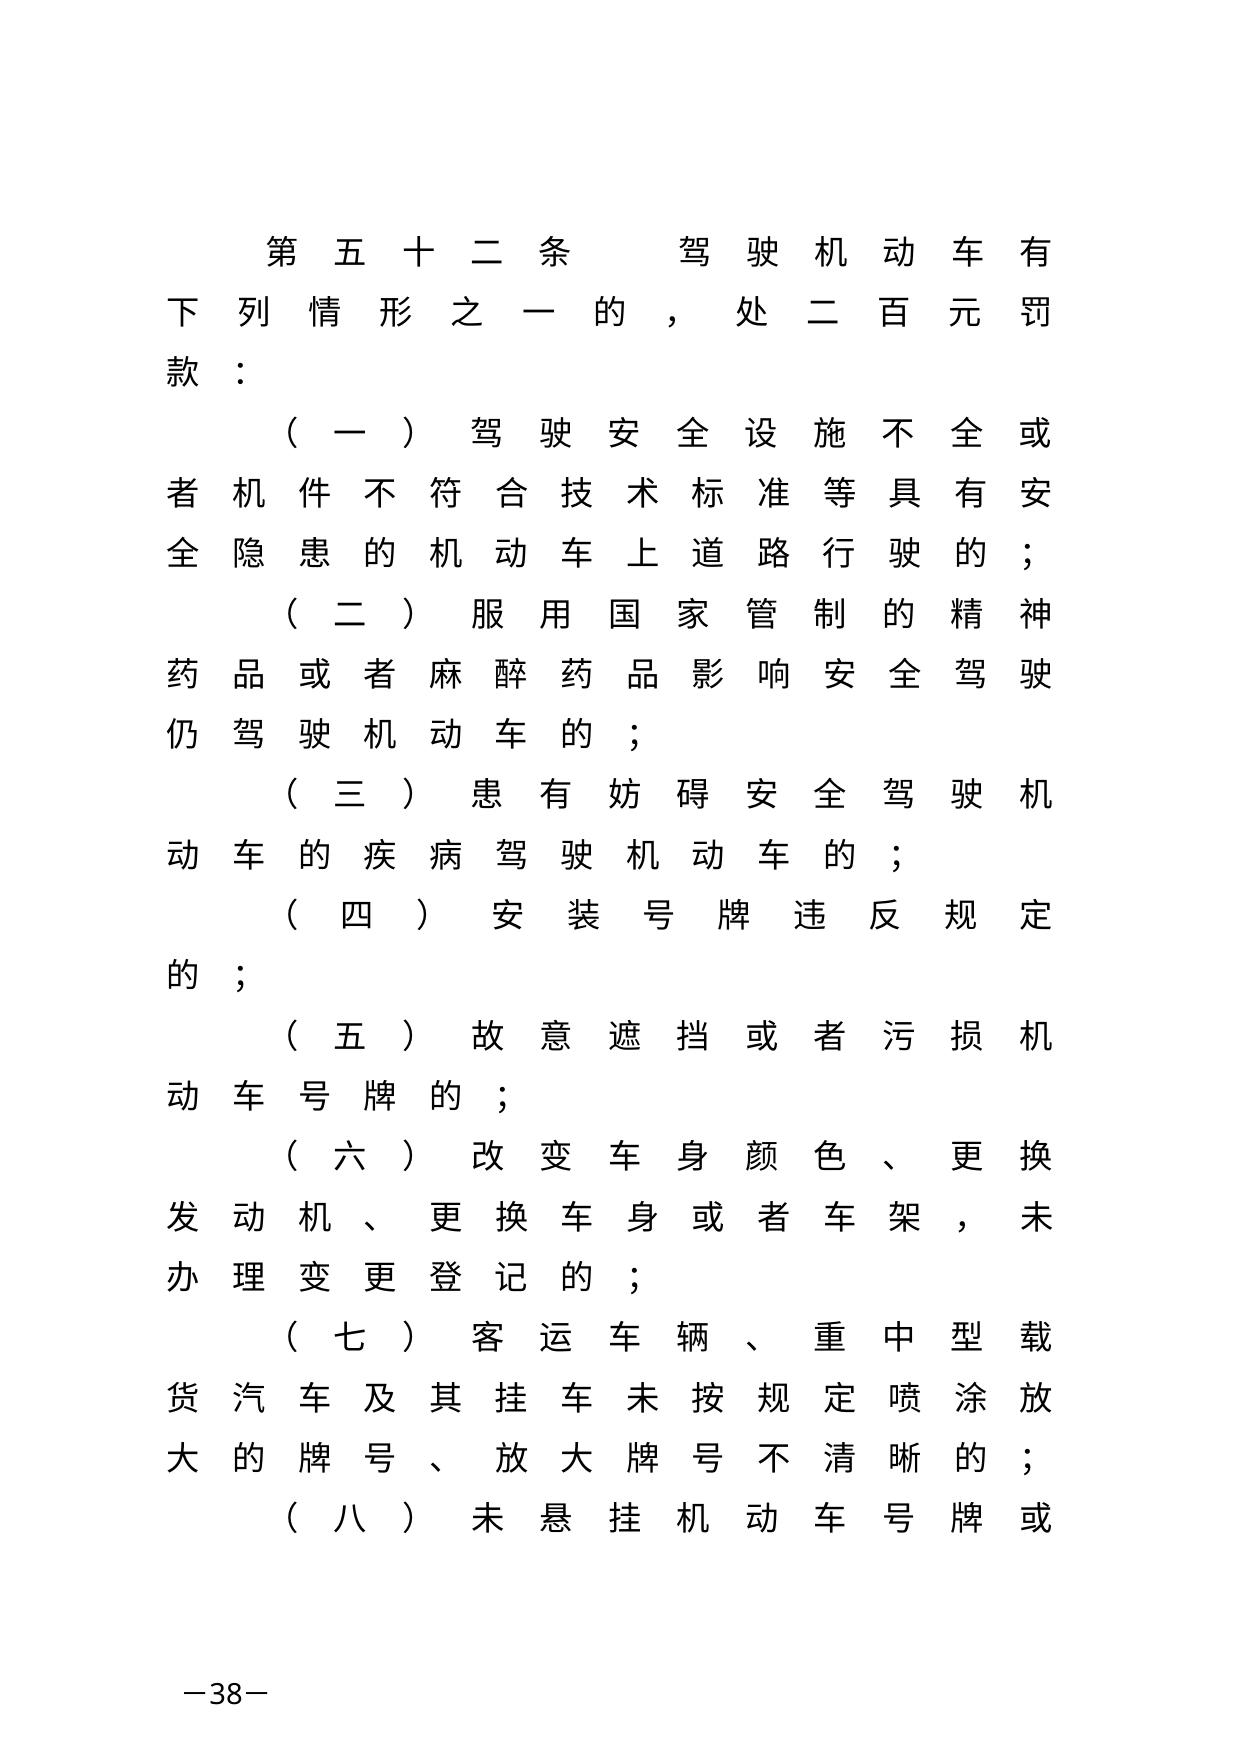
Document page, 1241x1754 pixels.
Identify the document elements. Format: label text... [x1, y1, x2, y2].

text （三）患有妨碍安全驾驶机动车的疾病驾驶机动车的； [167, 762, 1085, 883]
text （七）客运车辆、重中型载货汽车及其挂车未按规定喷涂放大的牌号、放大牌号不清晰的； [167, 1305, 1085, 1486]
text （五）故意遮挡或者污损机动车号牌的； [167, 1003, 1085, 1124]
text 第五十二条 驾驶机动车有下列情形之一的，处二百元罚款： [167, 219, 1085, 400]
text （四）安装号牌违反规定的； [167, 883, 1085, 1003]
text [167, 1486, 1085, 1546]
text （一）驾驶安全设施不全或者机件不符合技术标准等具有安全隐患的机动车上道路行驶的； [167, 400, 1085, 581]
text （二）服用国家管制的精神药品或者麻醉药品影响安全驾驶仍驾驶机动车的； [167, 581, 1085, 762]
text （六）改变车身颜色、更换发动机、更换车身或者车架，未办理变更登记的； [167, 1124, 1085, 1305]
